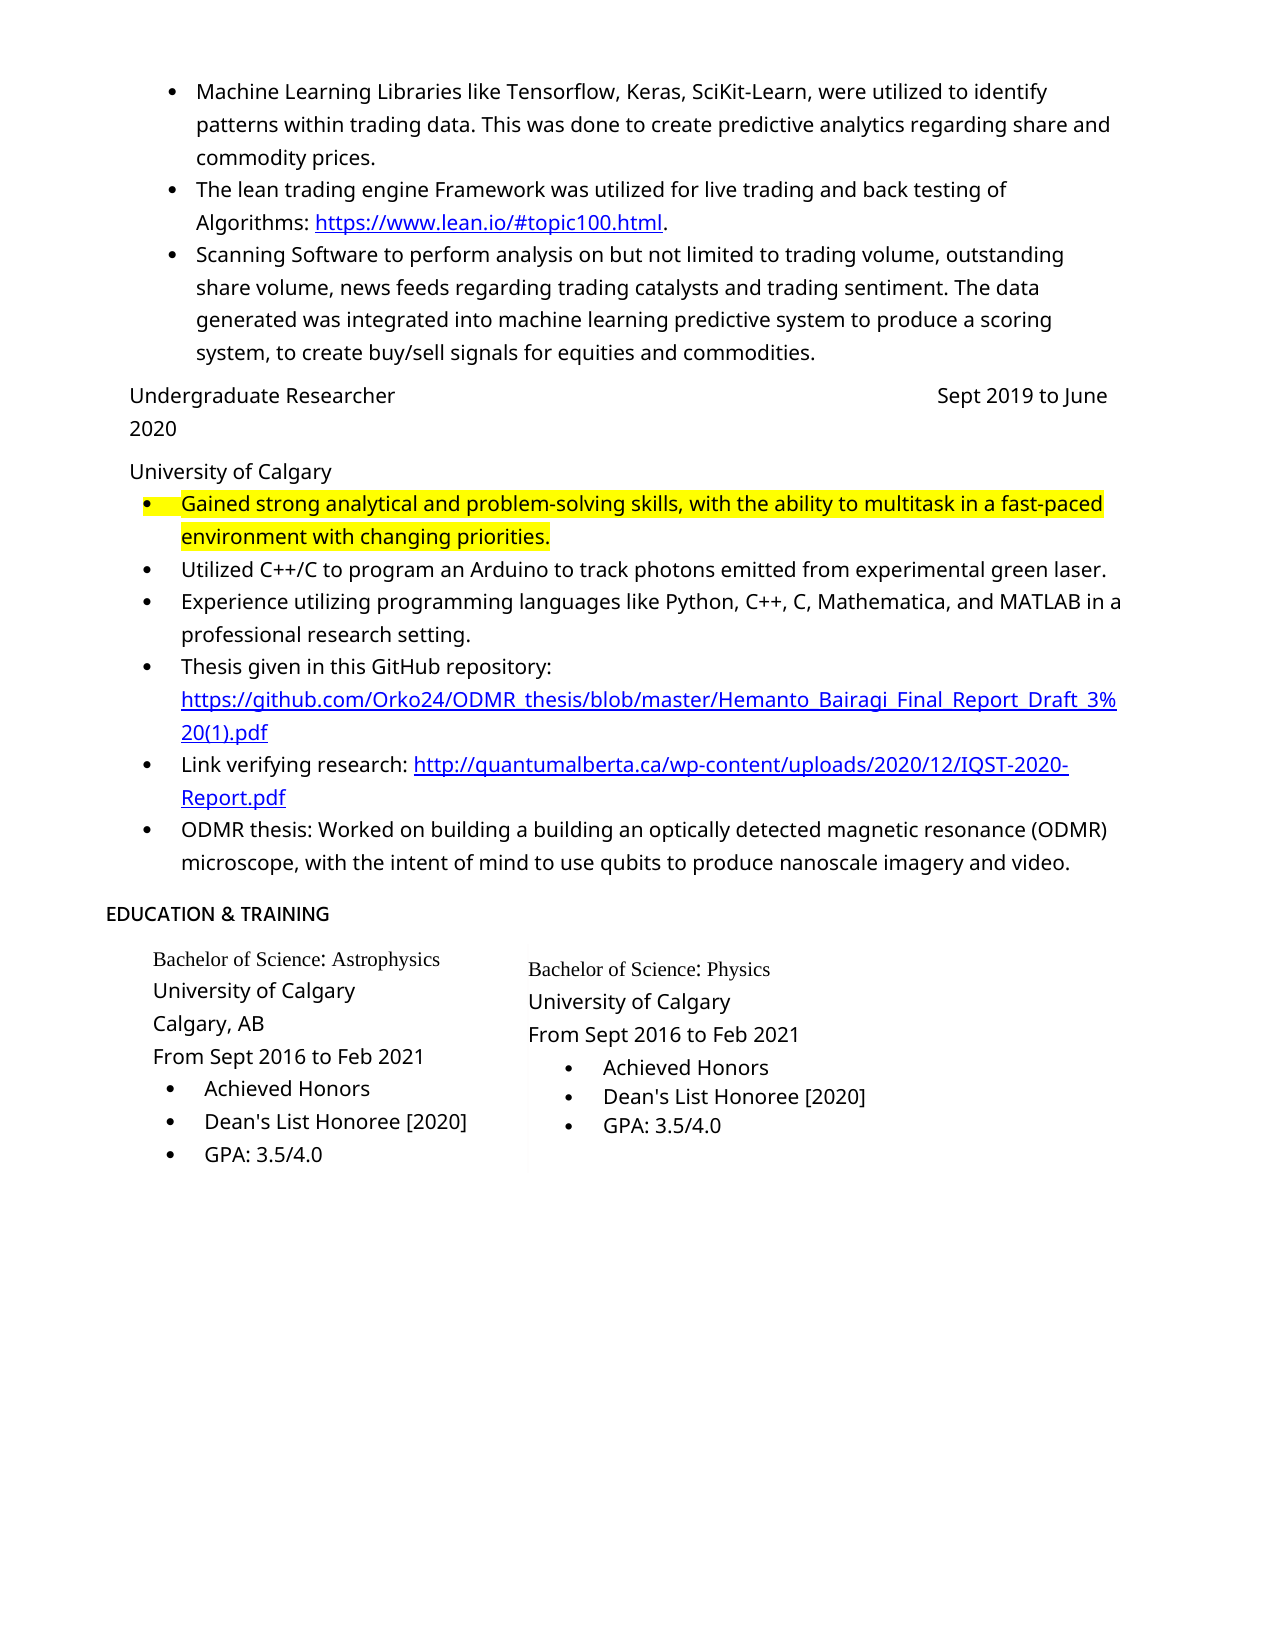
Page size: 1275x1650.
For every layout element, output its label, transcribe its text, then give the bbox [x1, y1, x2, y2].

list Gained strong analytical and problem-solving skills, with the ability to multitask in a fast-paced environment with changing priorities. [137, 489, 1125, 551]
list ODMR thesis: Worked on building a building an optically detected magnetic resonance (ODMR) microscope, with the intent of mind to use qubits to produce nanoscale imagery and video. [137, 816, 1125, 877]
table_header Bachelor of Science: Physics University of Calgary From Sept 2016 to Feb 2021 Achieved Honors Dean's List Honoree [2020] GPA: 3.5/4.0 [529, 944, 926, 1172]
title Education & Training [106, 899, 1125, 933]
list Machine Learning Libraries like Tensorflow, Keras, SciKit-Learn, were utilized to identify patterns within trading data. This was done to create predictive analytics regarding share and commodity prices. [162, 77, 1125, 171]
table_header Bachelor of Science: Astrophysics University of Calgary Calgary, AB From Sept 2016 to Feb 2021 Achieved Honors Dean's List Honoree [2020] GPA: 3.5/4.0 [129, 944, 527, 1172]
list The lean trading engine Framework was utilized for live trading and back testing of Algorithms: https://www.lean.io/#topic100.html. [162, 175, 1125, 236]
list Utilized C++/C to program an Arduino to track photons emitted from experimental green laser. [137, 555, 1125, 583]
list Link verifying research: http://quantumalberta.ca/wp-content/uploads/2020/12/IQST-2020-Report.pdf [137, 750, 1125, 811]
text Undergraduate Researcher Sept 2019 to June 2020 [129, 381, 1125, 442]
text University of Calgary [129, 457, 1125, 485]
list Scanning Software to perform analysis on but not limited to trading volume, outstanding share volume, news feeds regarding trading catalysts and trading sentiment. The data generated was integrated into machine learning predictive system to produce a scoring system, to create buy/sell signals for equities and commodities. [162, 240, 1125, 367]
list Thesis given in this GitHub repository: https://github.com/Orko24/ODMR_thesis/blob/master/Hemanto_Bairagi_Final_Report_Draft_3%20(1).pdf [137, 652, 1125, 746]
list Experience utilizing programming languages like Python, C++, C, Mathematica, and MATLAB in a professional research setting. [137, 587, 1125, 648]
